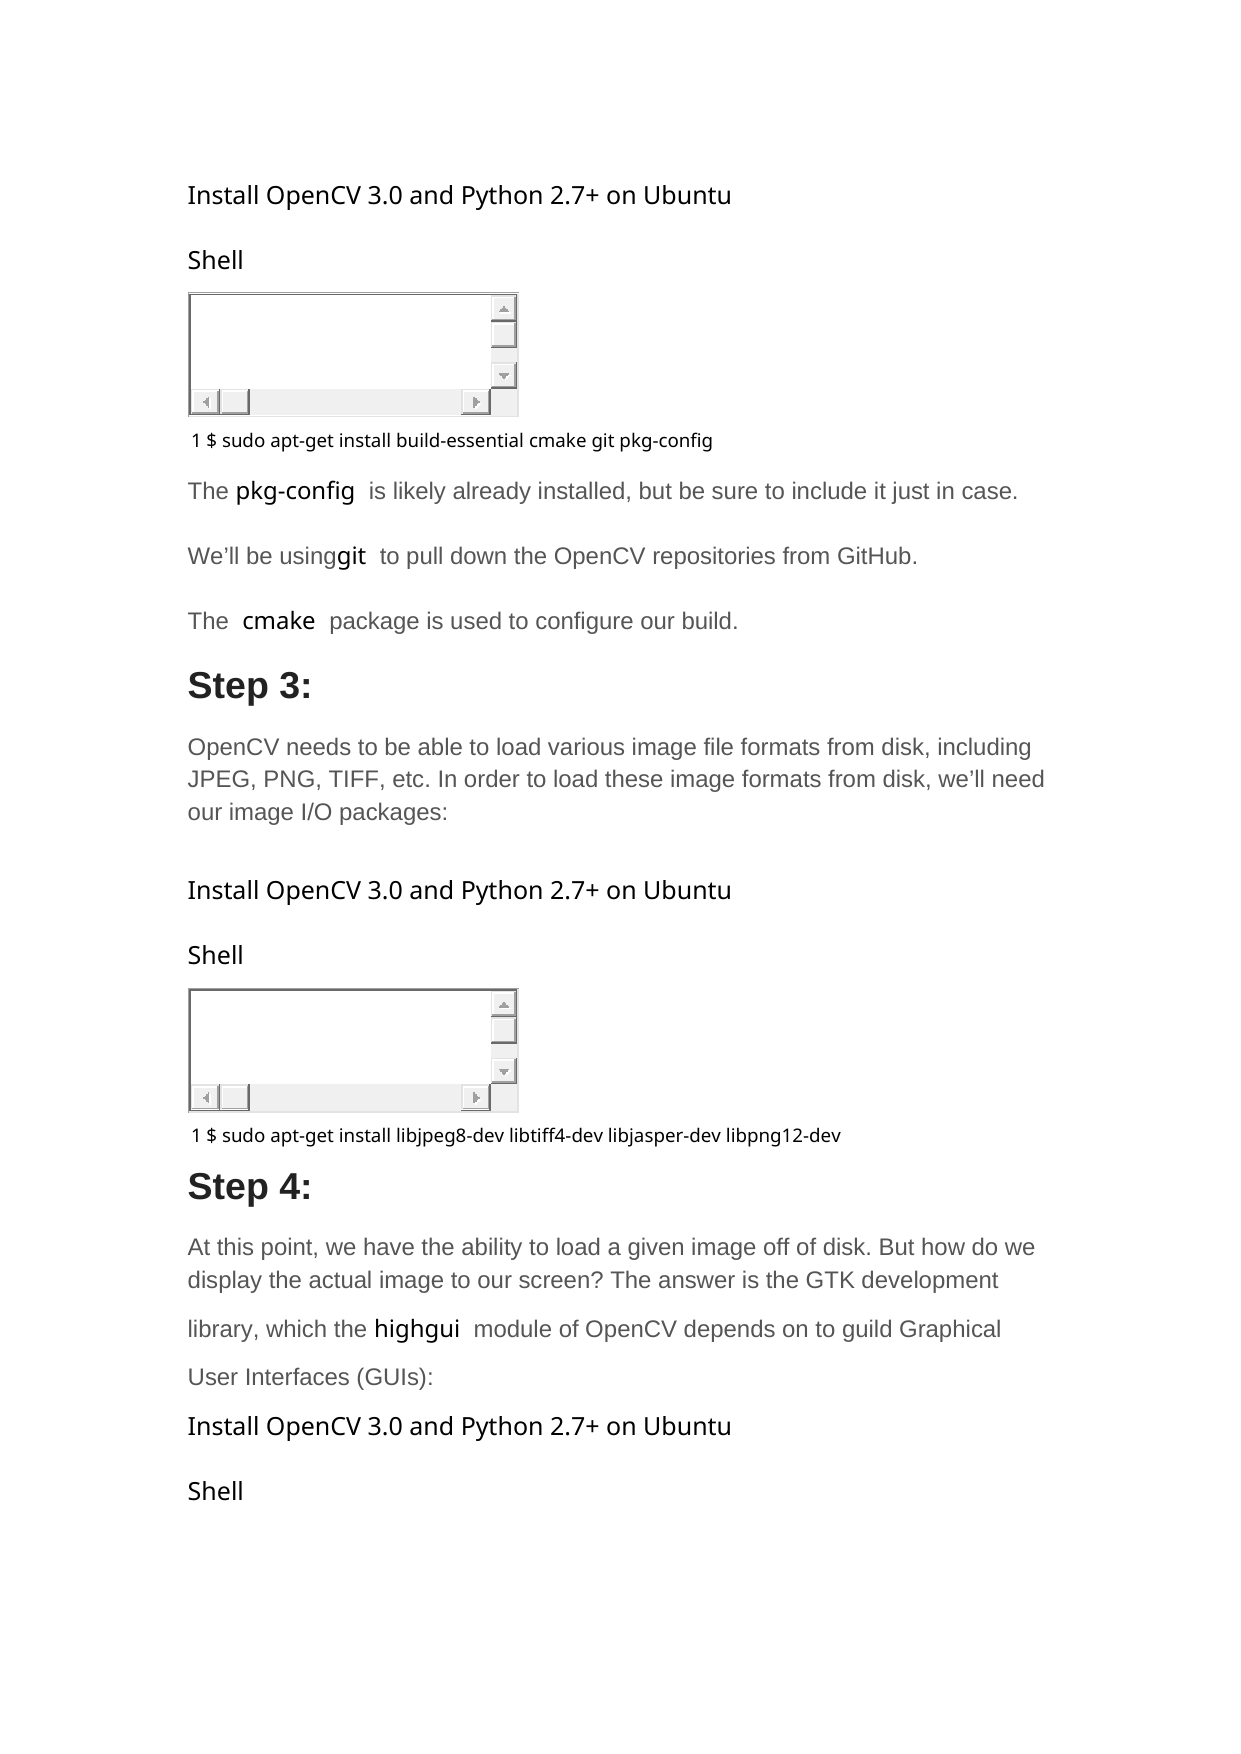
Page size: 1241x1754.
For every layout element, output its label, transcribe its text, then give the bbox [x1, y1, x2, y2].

text Step 3: [187, 653, 1053, 718]
table_header 1 [188, 422, 205, 458]
text Install OpenCV 3.0 and Python 2.7+ on Ubuntu [187, 162, 1053, 227]
text The pkg-config is likely already installed, but be sure to include it just in case. We’ll be usinggit to pull down the OpenCV repositories from GitHub. The cmake package is used to configure our build. [187, 458, 1053, 653]
text Step 4: [187, 1153, 1053, 1218]
text Shell [187, 923, 1053, 988]
text Shell [187, 227, 1053, 292]
text Install OpenCV 3.0 and Python 2.7+ on Ubuntu [187, 1393, 1053, 1458]
text OpenCV needs to be able to load various image file formats from disk, including JPEG, PNG, TIFF, etc. In order to load these image formats from disk, we’ll need our image I/O packages: [187, 730, 1053, 828]
table_header 1 [188, 1118, 205, 1153]
text Shell [187, 1458, 1053, 1523]
text Install OpenCV 3.0 and Python 2.7+ on Ubuntu [187, 858, 1053, 923]
table_header $ sudo apt-get install libjpeg8-dev libtiff4-dev libjasper-dev libpng12-dev [205, 1118, 1053, 1153]
table_header $ sudo apt-get install build-essential cmake git pkg-config [205, 422, 1053, 458]
text At this point, we have the ability to load a given image off of disk. But how do we display the actual image to our screen? The answer is the GTK development library, which the highgui module of OpenCV depends on to guild Graphical User Interfaces (GUIs): [187, 1231, 1053, 1393]
